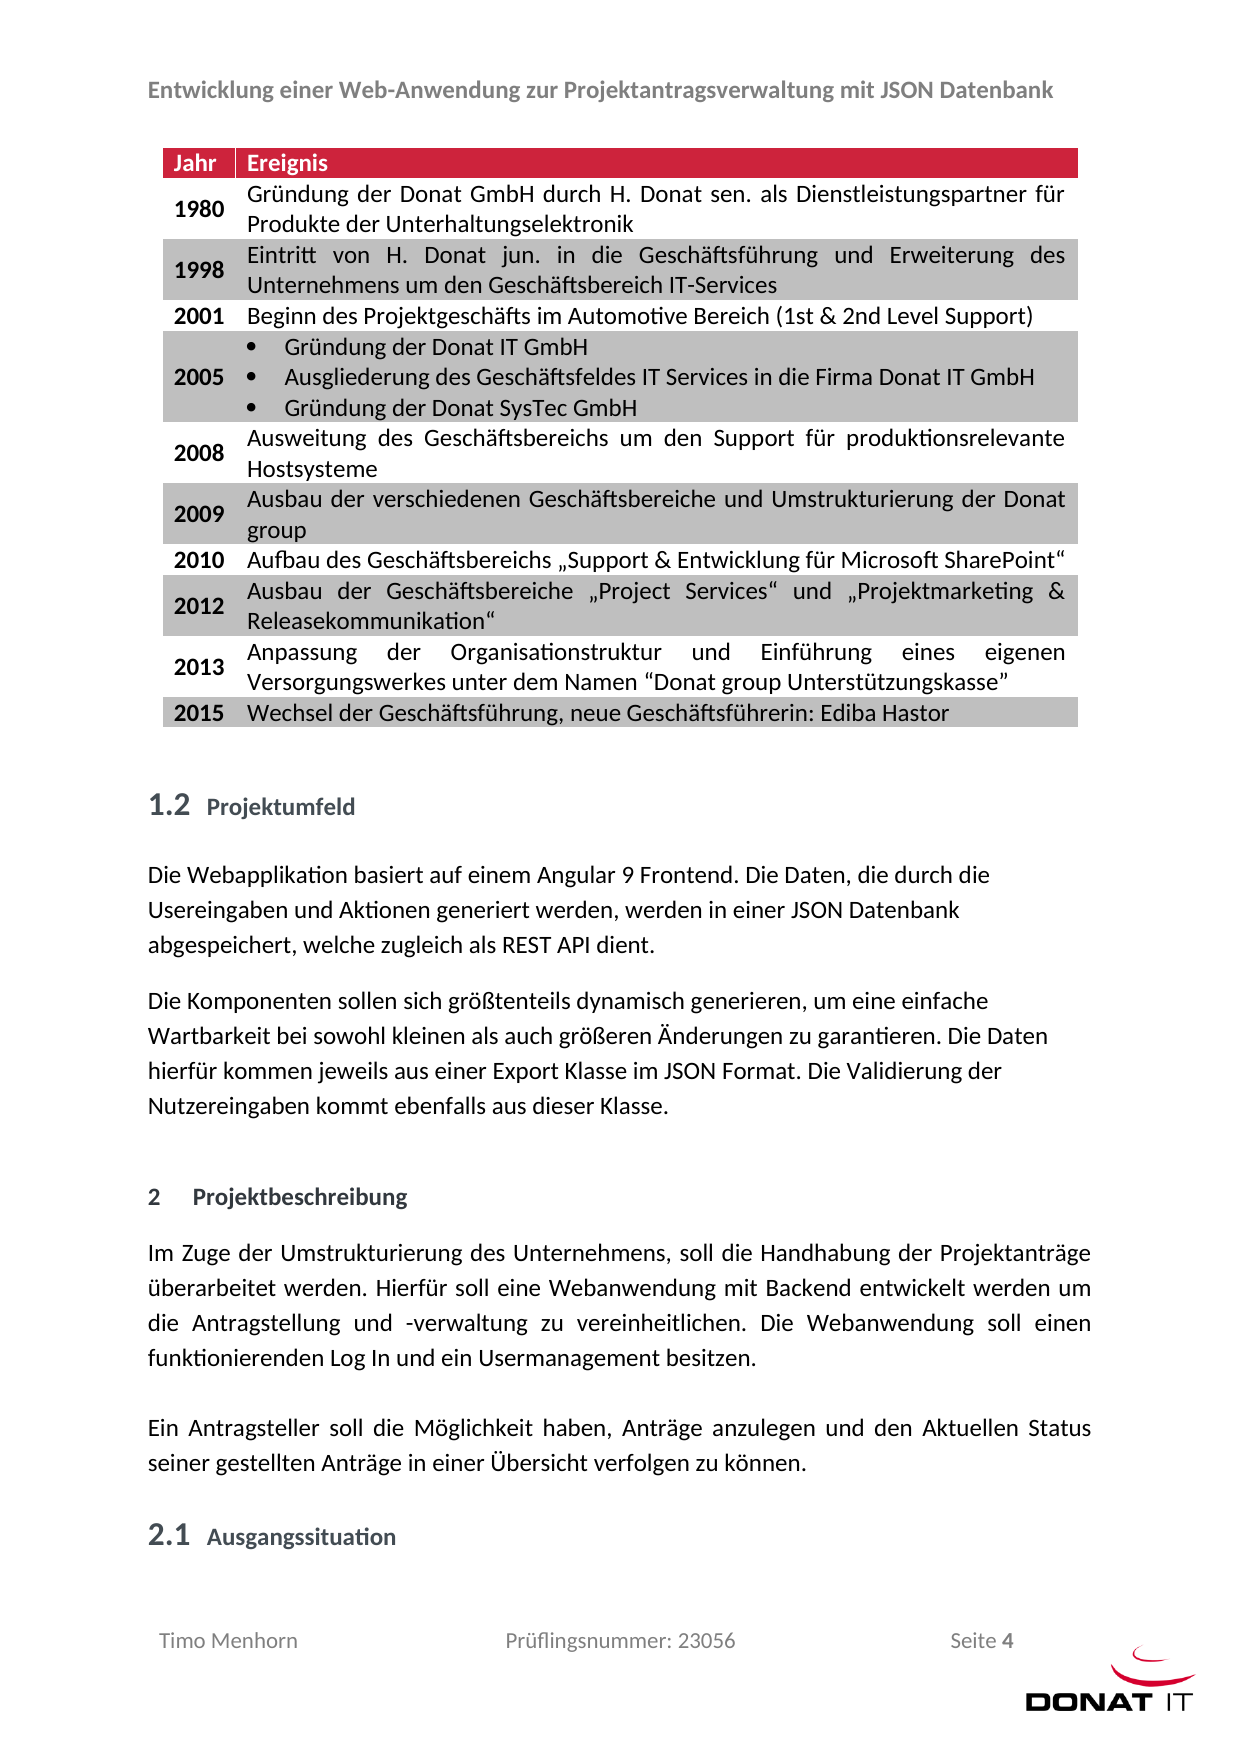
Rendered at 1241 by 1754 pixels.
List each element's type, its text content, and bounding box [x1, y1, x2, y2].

table_cell Aufbau des Geschäftsbereichs „Support & Entwicklung für Microsoft SharePoint“ [236, 544, 1078, 575]
subtitle Ausgangssituation [148, 1513, 1093, 1554]
table_header Ereignis [236, 148, 1078, 178]
table_cell Anpassung der Organisationstruktur und Einführung eines eigenen Versorgungswerkes unter dem Namen “Donat group Unterstützungskasse” [236, 636, 1078, 697]
table_cell Ausbau der verschiedenen Geschäftsbereiche und Umstrukturierung der Donat group [236, 483, 1078, 544]
table_cell 1998 [163, 239, 236, 300]
table_cell 1980 [163, 178, 236, 239]
table_header Jahr [163, 148, 235, 178]
text Die Komponenten sollen sich größtenteils dynamisch generieren, um eine einfache Wartbarkeit bei sowohl kleinen als auch größeren Änderungen zu garantieren. Die Daten hierfür kommen jeweils aus einer Export Klasse im JSON Format. Die Validierung der Nutzereingaben kommt ebenfalls aus dieser Klasse. [148, 985, 1063, 1120]
table_cell 2012 [163, 575, 236, 636]
table_cell Gründung der Donat IT GmbH Ausgliederung des Geschäftsfeldes IT Services in die Firma Donat IT GmbH Gründung der Donat SysTec GmbH [236, 331, 1078, 422]
table_cell 2015 [163, 697, 236, 727]
table_cell Ausbau der Geschäftsbereiche „Project Services“ und „Projektmarketing & Releasekommunikation“ [236, 575, 1078, 636]
subtitle Projektbeschreibung [148, 1181, 1093, 1211]
table_cell 2008 [163, 422, 236, 483]
text Die Webapplikation basiert auf einem Angular 9 Frontend. Die Daten, die durch die Usereingaben und Aktionen generiert werden, werden in einer JSON Datenbank abgespeichert, welche zugleich als REST API dient. [148, 859, 1063, 959]
table_cell Ausweitung des Geschäftsbereichs um den Support für produktionsrelevante Hostsysteme [236, 422, 1078, 483]
table_cell 2005 [163, 331, 236, 422]
table_cell Eintritt von H. Donat jun. in die Geschäftsführung und Erweiterung des Unternehmens um den Geschäftsbereich IT-Services [236, 239, 1078, 300]
picture [1014, 1617, 1205, 1733]
table_cell Wechsel der Geschäftsführung, neue Geschäftsführerin: Ediba Hastor [236, 697, 1078, 727]
table_cell 2009 [163, 483, 236, 544]
text Ein Antragsteller soll die Möglichkeit haben, Anträge anzulegen und den Aktuellen Status seiner gestellten Anträge in einer Übersicht verfolgen zu können. [148, 1413, 1093, 1478]
table_cell 2001 [163, 300, 236, 331]
table_cell 2013 [163, 636, 236, 697]
subtitle Projektumfeld [148, 783, 1093, 824]
table_cell Gründung der Donat GmbH durch H. Donat sen. als Dienstleistungspartner für Produkte der Unterhaltungselektronik [236, 178, 1078, 239]
table_cell 2010 [163, 544, 236, 575]
text Im Zuge der Umstrukturierung des Unternehmens, soll die Handhabung der Projektanträge überarbeitet werden. Hierfür soll eine Webanwendung mit Backend entwickelt werden um die Antragstellung und -verwaltung zu vereinheitlichen. Die Webanwendung soll einen funktionierenden Log In und ein Usermanagement besitzen. [148, 1238, 1093, 1373]
table_cell Beginn des Projektgeschäfts im Automotive Bereich (1st & 2nd Level Support) [236, 300, 1078, 331]
